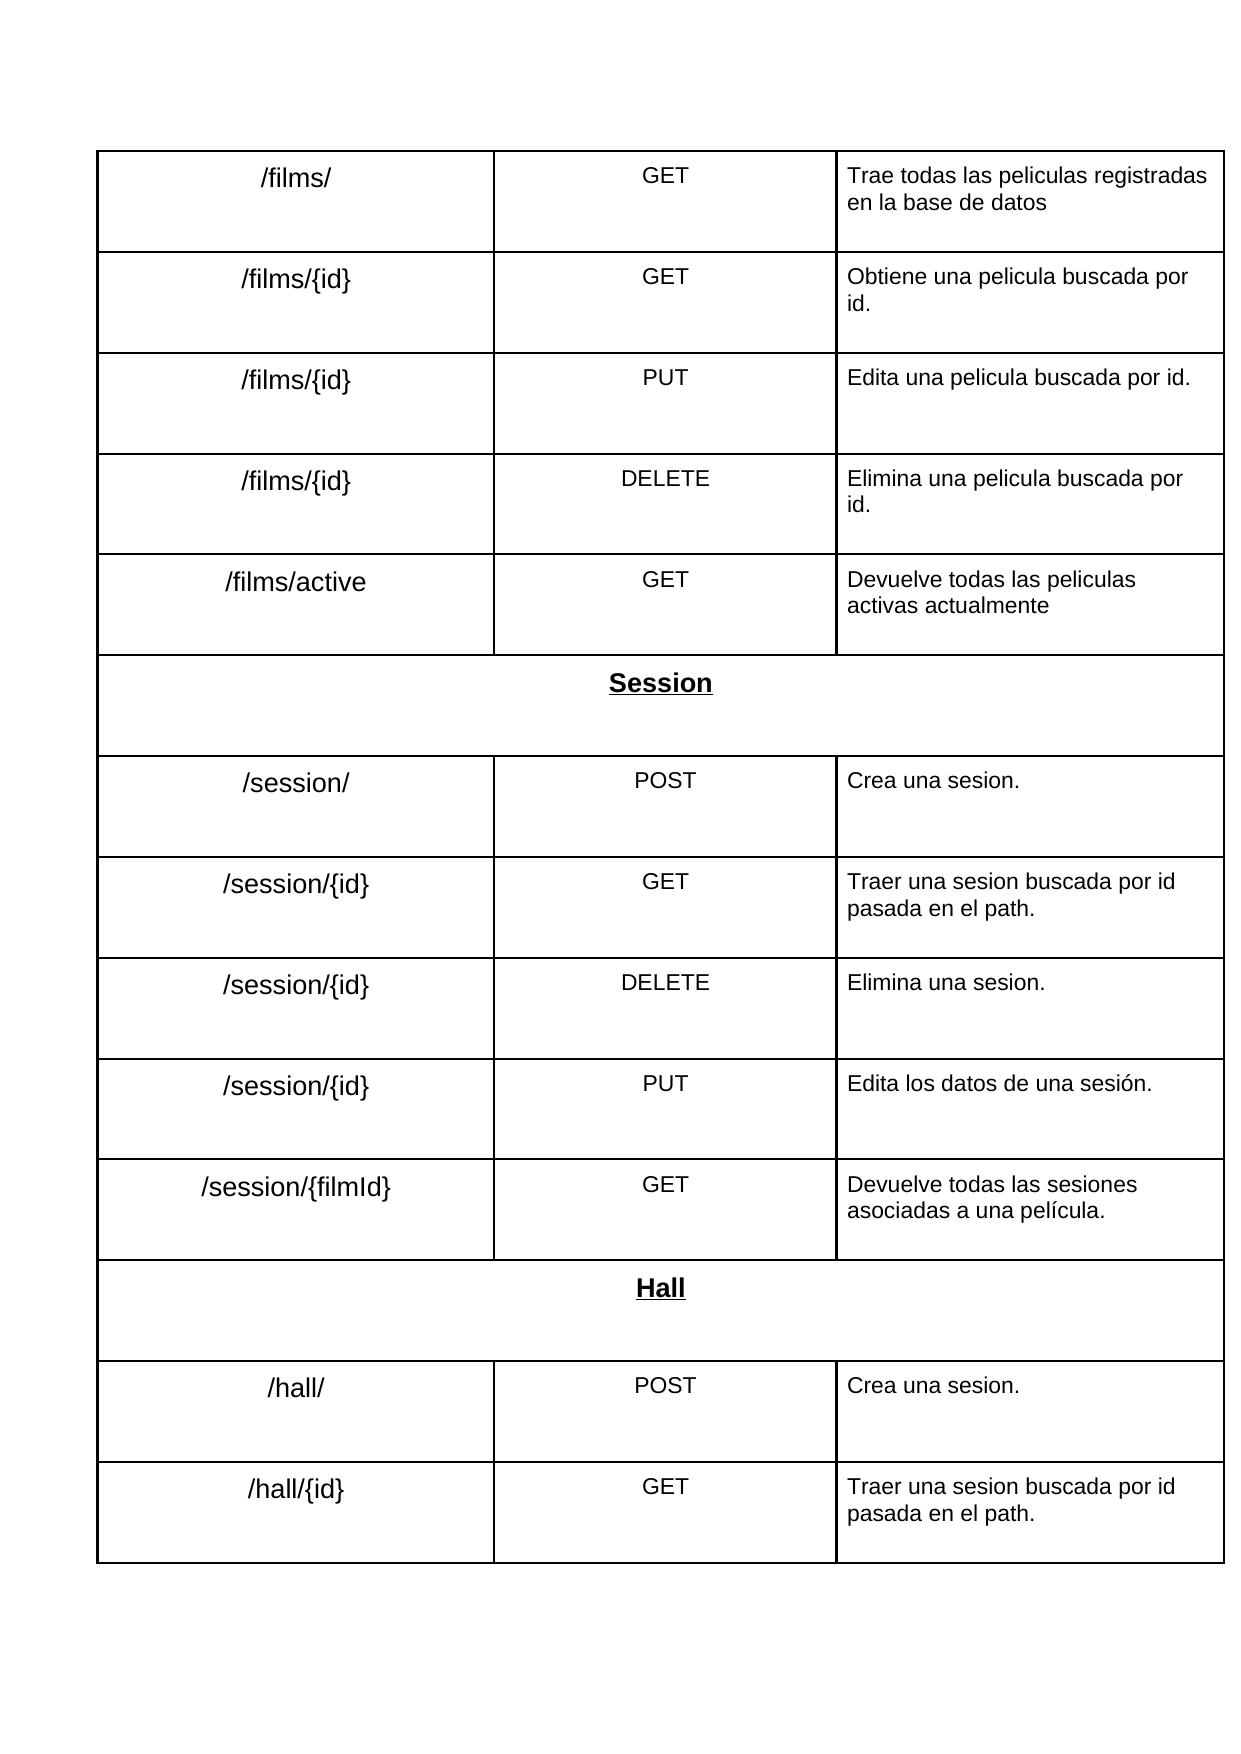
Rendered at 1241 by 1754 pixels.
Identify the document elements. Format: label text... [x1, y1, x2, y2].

table_cell Hall [99, 1261, 1223, 1360]
table_cell /session/{id} [99, 959, 493, 1057]
table_cell Trae todas las peliculas registradas en la base de datos [838, 152, 1223, 251]
table_cell /session/{filmId} [99, 1160, 493, 1259]
table_cell POST [495, 757, 835, 856]
table_cell GET [495, 1463, 835, 1562]
table_cell PUT [495, 354, 835, 452]
table_cell GET [495, 555, 835, 654]
table_cell /hall/ [99, 1362, 493, 1461]
table_cell PUT [495, 1060, 835, 1158]
table_cell /films/{id} [99, 354, 493, 452]
table_cell /films/ [99, 152, 493, 251]
table_cell /hall/{id} [99, 1463, 493, 1562]
table_cell Crea una sesion. [838, 757, 1223, 856]
table_cell /films/active [99, 555, 493, 654]
table_cell Elimina una pelicula buscada por id. [838, 455, 1223, 553]
table_cell POST [495, 1362, 835, 1461]
table_cell Elimina una sesion. [838, 959, 1223, 1057]
table_cell Crea una sesion. [838, 1362, 1223, 1461]
table_cell Edita una pelicula buscada por id. [838, 354, 1223, 452]
table_cell /session/ [99, 757, 493, 856]
table_cell Traer una sesion buscada por id pasada en el path. [838, 858, 1223, 957]
table_cell GET [495, 253, 835, 352]
table_cell GET [495, 152, 835, 251]
table_cell GET [495, 858, 835, 957]
table_cell Obtiene una pelicula buscada por id. [838, 253, 1223, 352]
table_cell Devuelve todas las peliculas activas actualmente [838, 555, 1223, 654]
table_cell /session/{id} [99, 858, 493, 957]
table_cell DELETE [495, 455, 835, 553]
table_cell Traer una sesion buscada por id pasada en el path. [838, 1463, 1223, 1562]
table_cell /films/{id} [99, 253, 493, 352]
table_cell Devuelve todas las sesiones asociadas a una película. [838, 1160, 1223, 1259]
table_cell Session [99, 656, 1223, 755]
table_cell DELETE [495, 959, 835, 1057]
table_cell /films/{id} [99, 455, 493, 553]
table_cell GET [495, 1160, 835, 1259]
table_cell /session/{id} [99, 1060, 493, 1158]
table_cell Edita los datos de una sesión. [838, 1060, 1223, 1158]
